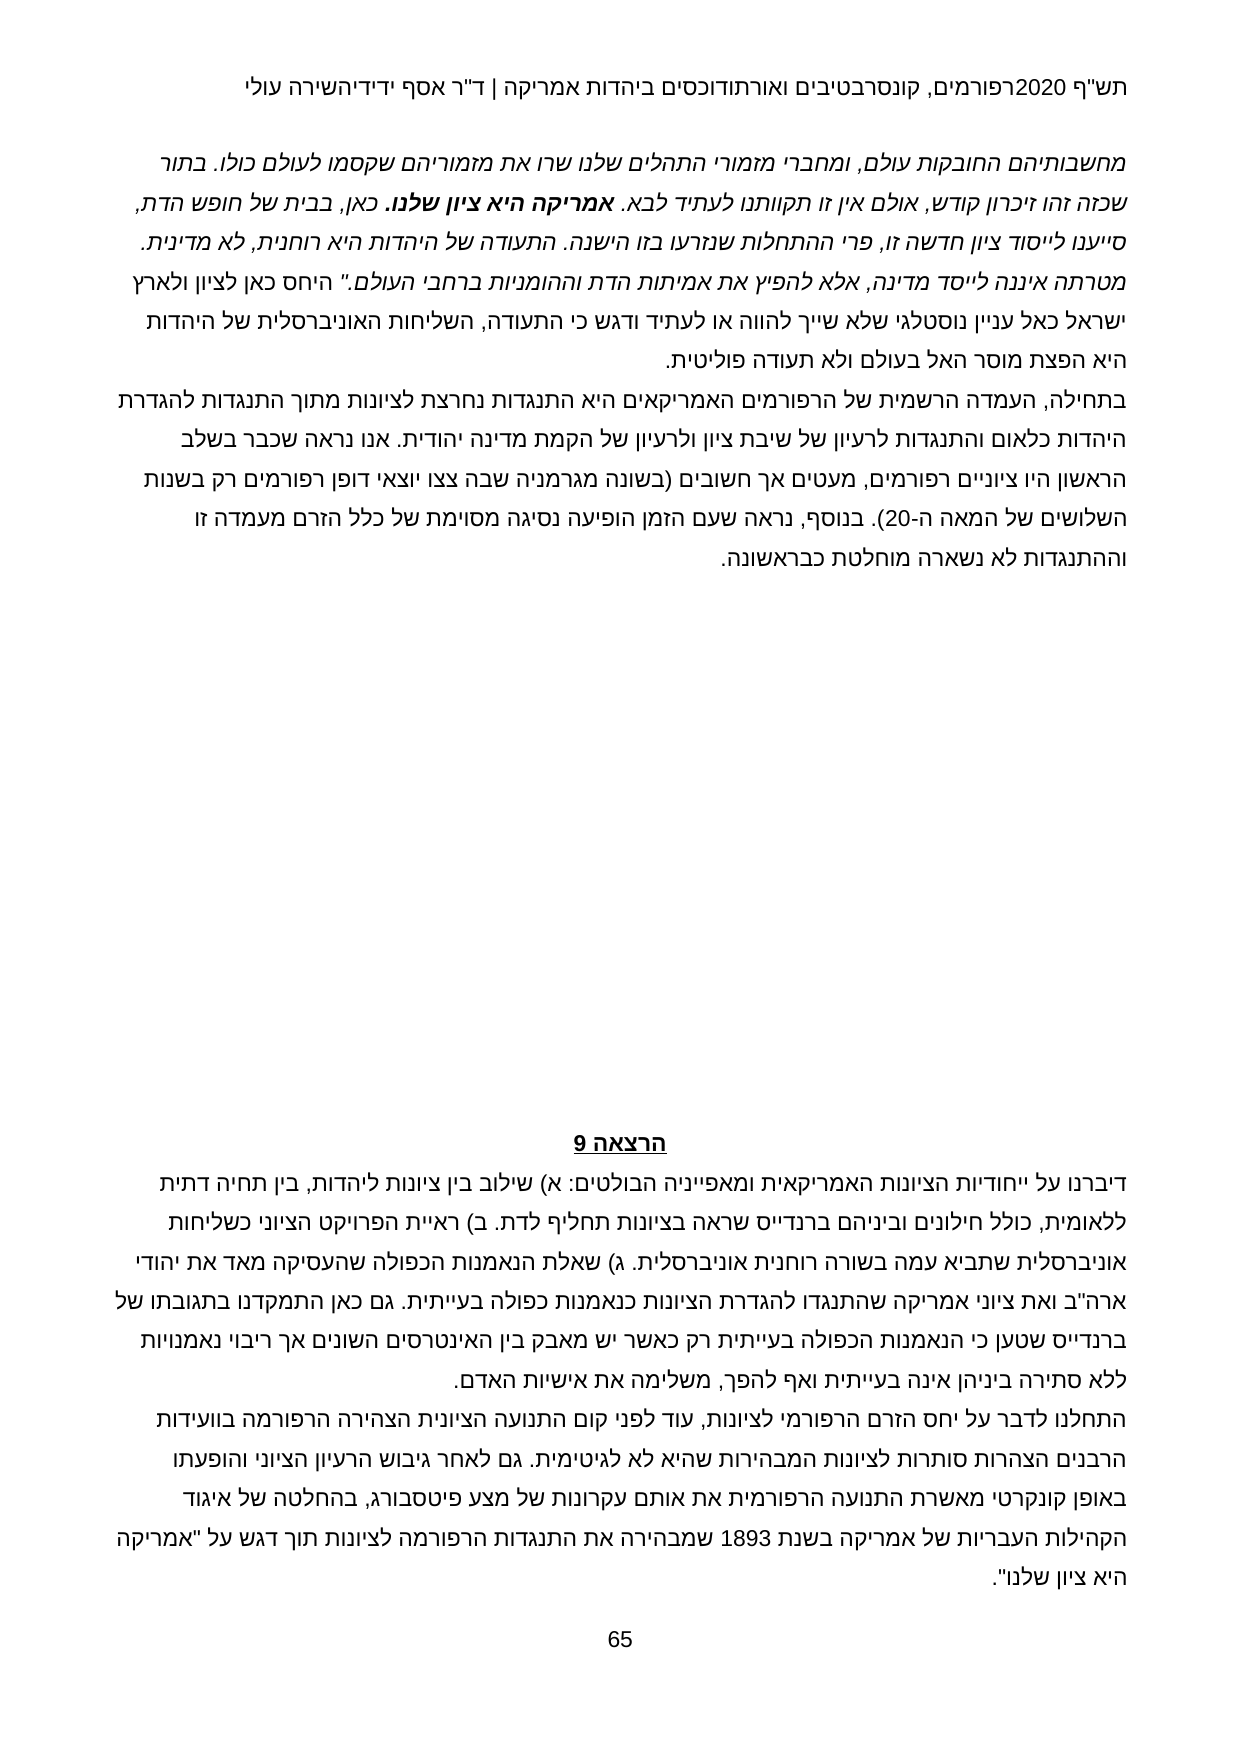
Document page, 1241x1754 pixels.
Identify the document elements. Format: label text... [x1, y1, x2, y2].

text התחלנו לדבר על יחס הזרם הרפורמי לציונות, עוד לפני קום התנועה הציונית הצהירה הרפורמה בוועידות הרבנים הצהרות סותרות לציונות המבהירות שהיא לא לגיטימית. גם לאחר גיבוש הרעיון הציוני והופעתו באופן קונקרטי מאשרת התנועה הרפורמית את אותם עקרונות של מצע פיטסבורג, בהחלטה של איגוד הקהילות העבריות של אמריקה בשנת 1893 שמבהירה את התנגדות הרפורמה לציונות תוך דגש על "אמריקה היא ציון שלנו". [112, 1406, 1128, 1591]
text הרצאה 9 [112, 1130, 1128, 1156]
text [112, 150, 1128, 374]
text דיברנו על ייחודיות הציונות האמריקאית ומאפייניה הבולטים: א) שילוב בין ציונות ליהדות, בין תחיה דתית ללאומית, כולל חילונים וביניהם ברנדייס שראה בציונות תחליף לדת. ב) ראיית הפרויקט הציוני כשליחות אוניברסלית שתביא עמה בשורה רוחנית אוניברסלית. ג) שאלת הנאמנות הכפולה שהעסיקה מאד את יהודי ארה"ב ואת ציוני אמריקה שהתנגדו להגדרת הציונות כנאמנות כפולה בעייתית. גם כאן התמקדנו בתגובתו של ברנדייס שטען כי הנאמנות הכפולה בעייתית רק כאשר יש מאבק בין האינטרסים השונים אך ריבוי נאמנויות ללא סתירה ביניהן אינה בעייתית ואף להפך, משלימה את אישיות האדם. [112, 1169, 1128, 1393]
text בתחילה, העמדה הרשמית של הרפורמים האמריקאים היא התנגדות נחרצת לציונות מתוך התנגדות להגדרת היהדות כלאום והתנגדות לרעיון של שיבת ציון ולרעיון של הקמת מדינה יהודית. אנו נראה שכבר בשלב הראשון היו ציוניים רפורמים, מעטים אך חשובים (בשונה מגרמניה שבה צצו יוצאי דופן רפורמים רק בשנות השלושים של המאה ה-20). בנוסף, נראה שעם הזמן הופיעה נסיגה מסוימת של כלל הזרם מעמדה זו וההתנגדות לא נשארה מוחלטת כבראשונה. [112, 387, 1128, 571]
